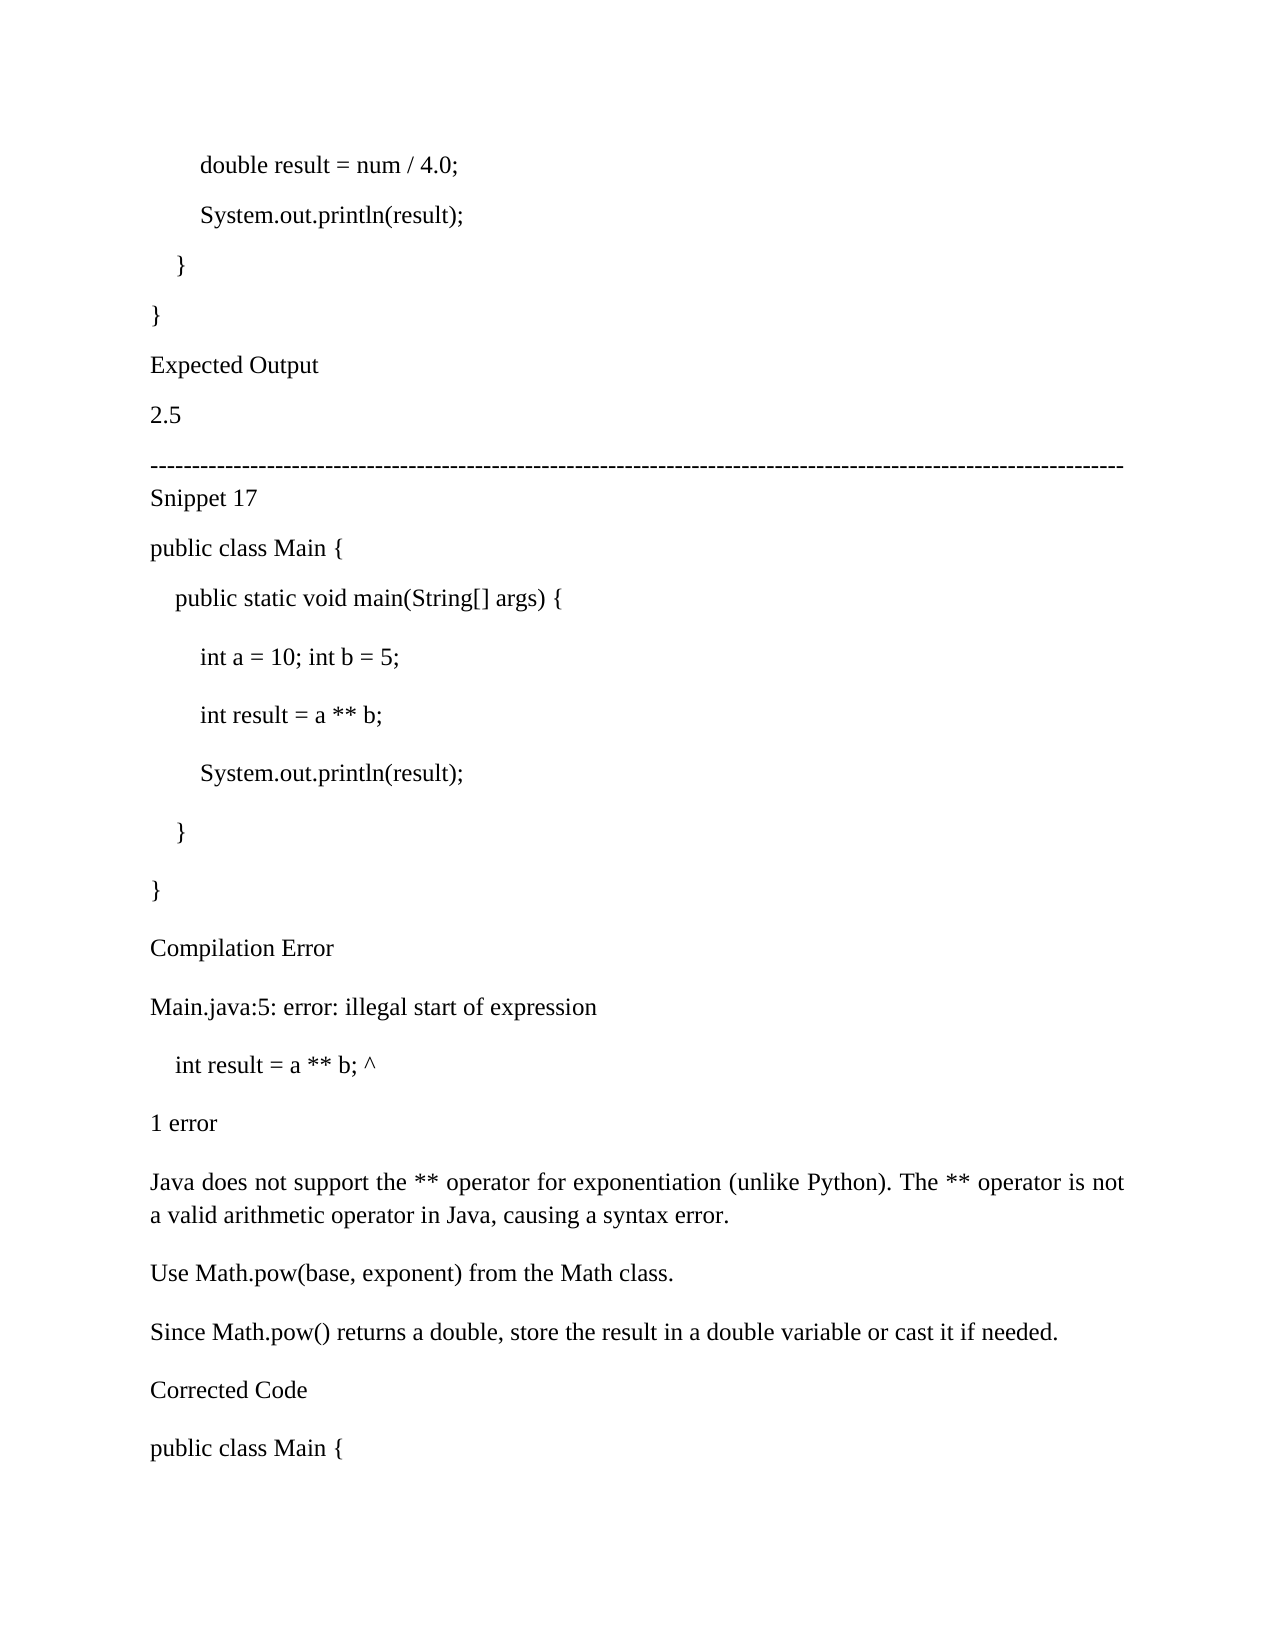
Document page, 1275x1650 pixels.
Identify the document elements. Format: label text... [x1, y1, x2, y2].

text Compilation Error [150, 933, 1125, 962]
text } [150, 817, 1125, 845]
text int result = a ** b; ^ [150, 1050, 1125, 1079]
text } [150, 875, 1125, 904]
text Use Math.pow(base, exponent) from the Math class. [150, 1258, 1125, 1287]
text Since Math.pow() returns a double, store the result in a double variable or cast it if needed. [150, 1317, 1125, 1345]
text public class Main { [150, 533, 1125, 562]
text public static void main(String[] args) { [150, 583, 1125, 612]
text } [150, 300, 1125, 329]
text double result = num / 4.0; [150, 150, 1125, 179]
text } [150, 250, 1125, 279]
text public class Main { [150, 1433, 1125, 1462]
text int a = 10; int b = 5; [150, 642, 1125, 670]
text 2.5 [150, 400, 1125, 429]
text System.out.println(result); [150, 200, 1125, 229]
text int result = a ** b; [150, 700, 1125, 729]
text ---------------------------------------------------------------------------------------------------------------------Snippet 17 [150, 450, 1125, 512]
text 1 error [150, 1108, 1125, 1137]
text Expected Output [150, 350, 1125, 379]
text Java does not support the ** operator for exponentiation (unlike Python). The ** operator is not a valid arithmetic operator in Java, causing a syntax error. [150, 1167, 1125, 1229]
text Main.java:5: error: illegal start of expression [150, 992, 1125, 1020]
text Corrected Code [150, 1375, 1125, 1404]
text System.out.println(result); [150, 758, 1125, 787]
